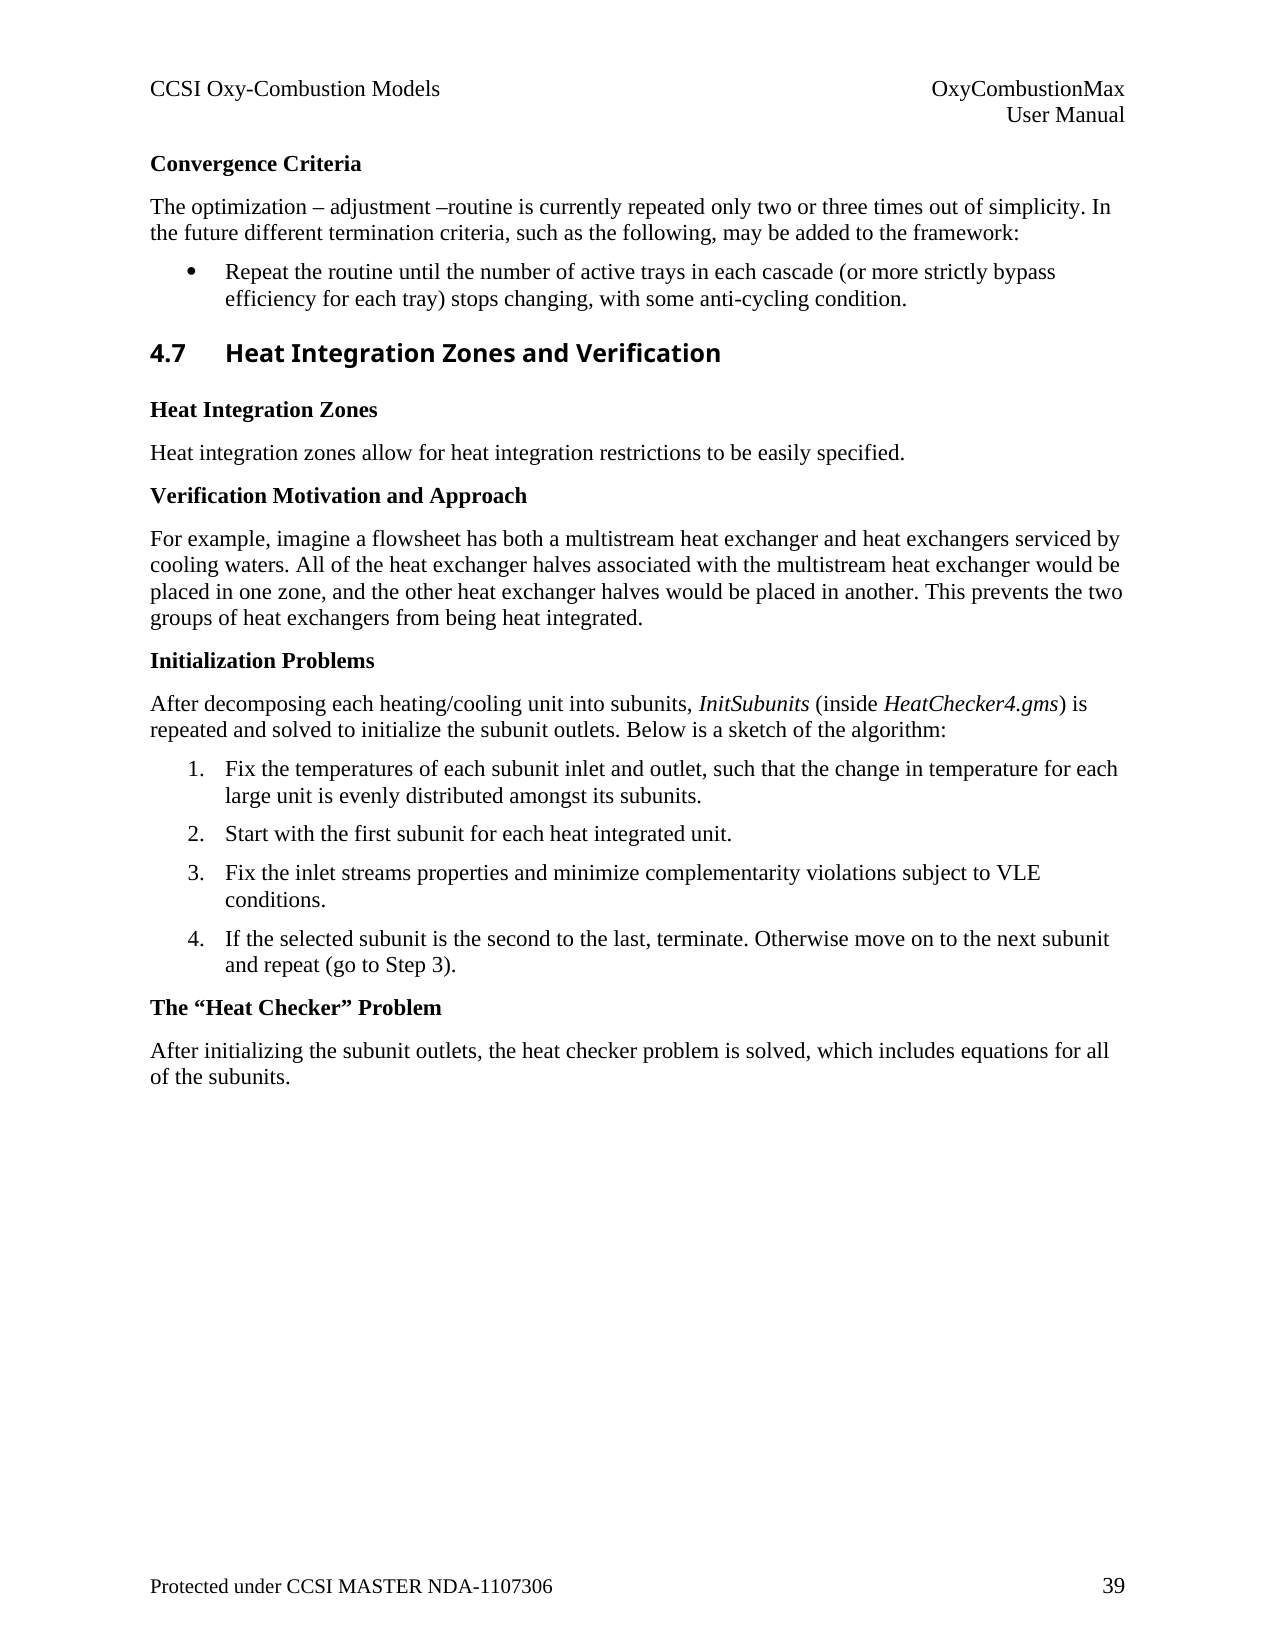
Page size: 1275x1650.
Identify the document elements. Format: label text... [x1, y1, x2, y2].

text After initializing the subunit outlets, the heat checker problem is solved, which includes equations for all of the subunits. [150, 1037, 1125, 1090]
text The optimization – adjustment –routine is currently repeated only two or three times out of simplicity. In the future different termination criteria, such as the following, may be added to the framework: [150, 193, 1125, 246]
text Initialization Problems [150, 647, 1125, 673]
list If the selected subunit is the second to the last, terminate. Otherwise move on to the next subunit and repeat (go to Step 3). [187, 924, 1125, 977]
text The “Heat Checker” Problem [150, 994, 1125, 1020]
subtitle Heat Integration Zones and Verification [150, 336, 1125, 370]
list Fix the inlet streams properties and minimize complementarity violations subject to VLE conditions. [187, 859, 1125, 912]
text Verification Motivation and Approach [150, 482, 1125, 508]
list Fix the temperatures of each subunit inlet and outlet, such that the change in temperature for each large unit is evenly distributed amongst its subunits. [187, 755, 1125, 808]
text Heat integration zones allow for heat integration restrictions to be easily specified. [150, 439, 1125, 465]
list Start with the first subunit for each heat integrated unit. [187, 821, 1125, 847]
text Convergence Criteria [150, 150, 1125, 176]
text After decomposing each heating/cooling unit into subunits, InitSubunits (inside HeatChecker4.gms) is repeated and solved to initialize the subunit outlets. Below is a sketch of the algorithm: [150, 690, 1125, 743]
text Repeat the routine until the number of active trays in each cascade (or more strictly bypass efficiency for each tray) stops changing, with some anti-cycling condition. [187, 258, 1125, 311]
text For example, imagine a flowsheet has both a multistream heat exchanger and heat exchangers serviced by cooling waters. All of the heat exchanger halves associated with the multistream heat exchanger would be placed in one zone, and the other heat exchanger halves would be placed in another. This prevents the two groups of heat exchangers from being heat integrated. [150, 525, 1125, 630]
text Heat Integration Zones [150, 396, 1125, 422]
